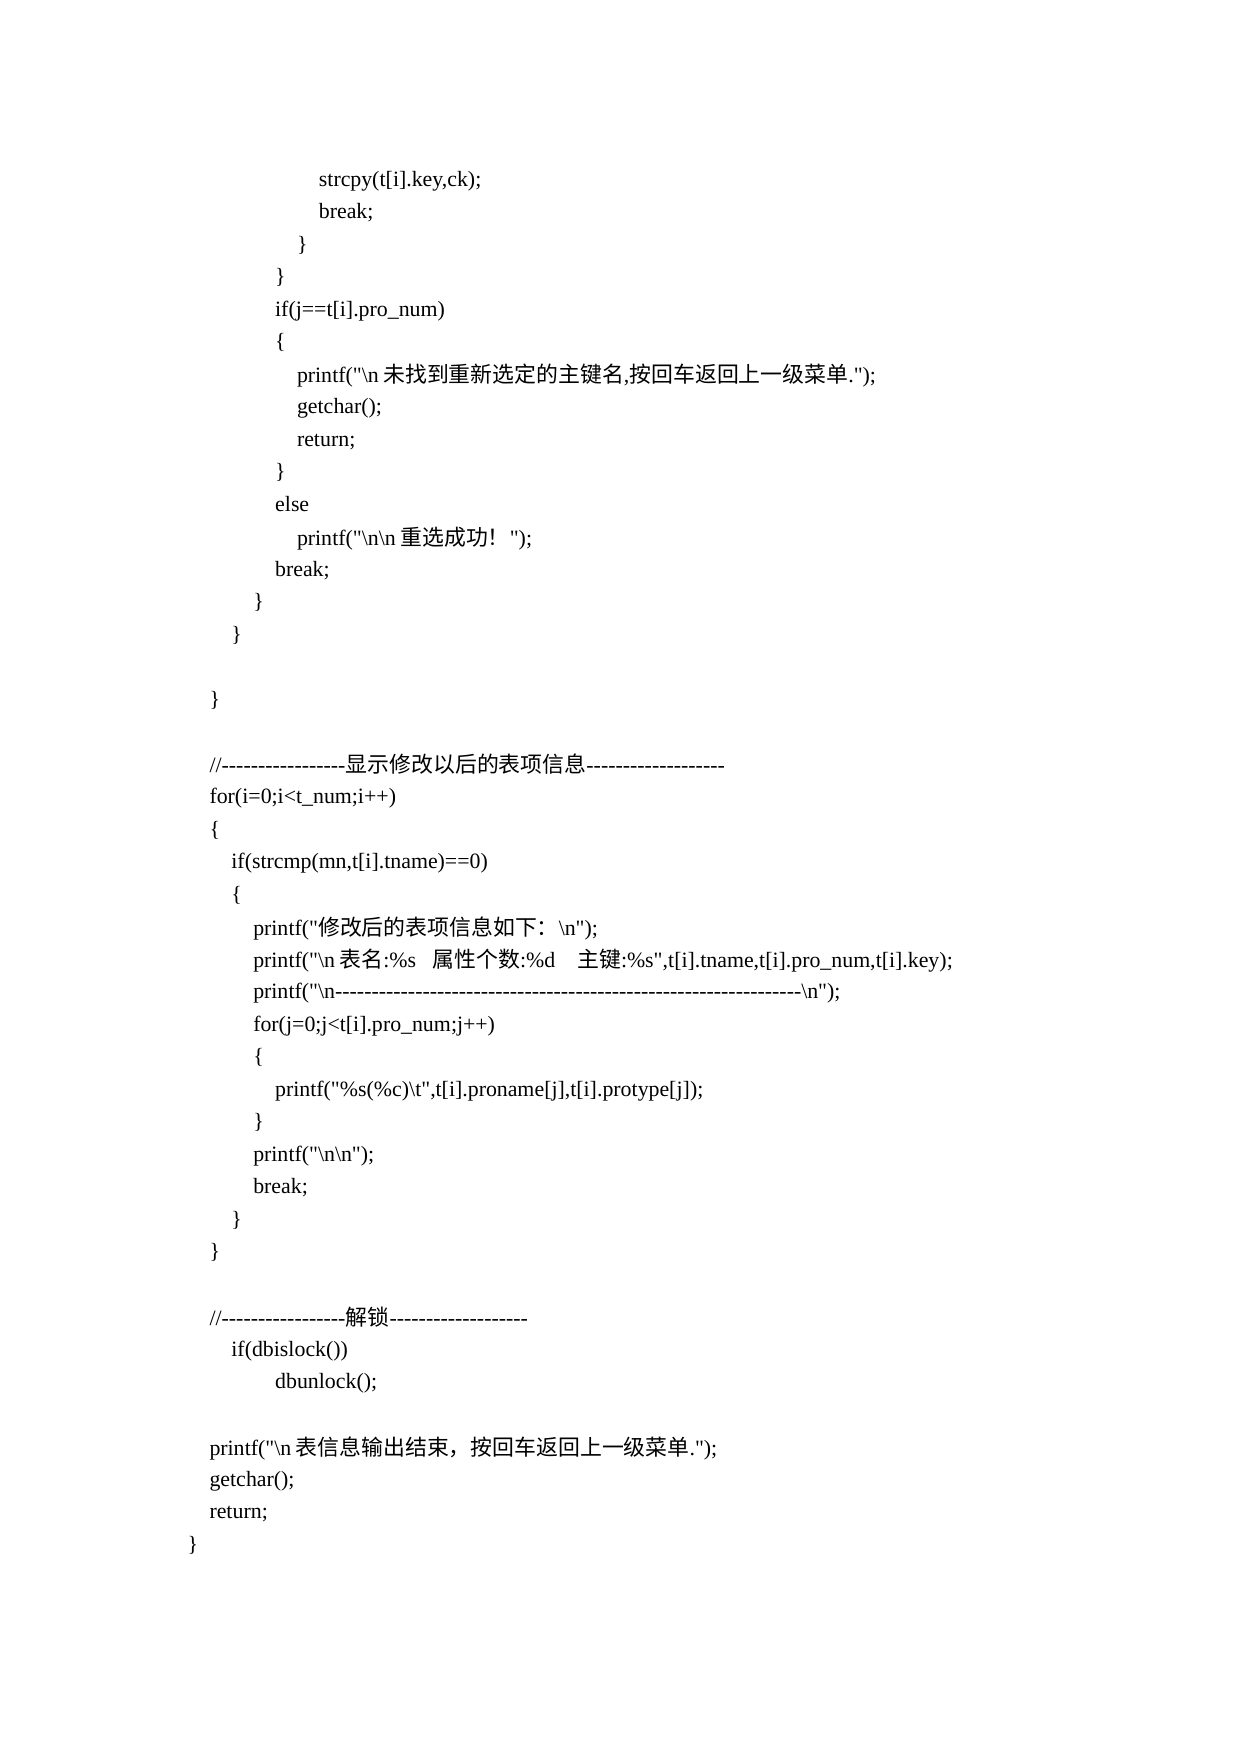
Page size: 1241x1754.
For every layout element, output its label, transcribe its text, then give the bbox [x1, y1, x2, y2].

text } [187, 584, 1053, 617]
text printf("修改后的表项信息如下：\n"); [187, 909, 1053, 942]
text printf("\n表信息输出结束，按回车返回上一级菜单."); [187, 1429, 1053, 1462]
text break; [187, 552, 1053, 584]
text else [187, 487, 1053, 519]
text } [187, 1104, 1053, 1137]
text printf("\n\n重选成功！"); [187, 519, 1053, 552]
text for(j=0;j<t[i].pro_num;j++) [187, 1007, 1053, 1039]
text } [187, 1527, 1053, 1559]
text } [187, 682, 1053, 714]
text strcpy(t[i].key,ck); [187, 162, 1053, 194]
text { [187, 877, 1053, 909]
text break; [187, 1169, 1053, 1202]
text { [187, 324, 1053, 357]
text getchar(); [187, 389, 1053, 422]
text { [187, 812, 1053, 844]
text } [187, 454, 1053, 487]
text printf("\n\n"); [187, 1137, 1053, 1169]
text } [187, 617, 1053, 649]
text } [187, 227, 1053, 259]
text { [187, 1039, 1053, 1072]
text return; [187, 422, 1053, 454]
text if(dbislock()) [187, 1332, 1053, 1364]
text getchar(); [187, 1462, 1053, 1494]
text printf("\n未找到重新选定的主键名,按回车返回上一级菜单."); [187, 357, 1053, 389]
text printf("\n----------------------------------------------------------------\n"); [187, 974, 1053, 1007]
text for(i=0;i<t_num;i++) [187, 779, 1053, 812]
text //-----------------显示修改以后的表项信息------------------- [187, 747, 1053, 779]
text return; [187, 1494, 1053, 1527]
text printf("\n表名:%s 属性个数:%d 主键:%s",t[i].tname,t[i].pro_num,t[i].key); [187, 942, 1053, 974]
text printf("%s(%c)\t",t[i].proname[j],t[i].protype[j]); [187, 1072, 1053, 1104]
text if(j==t[i].pro_num) [187, 292, 1053, 324]
text //-----------------解锁------------------- [187, 1299, 1053, 1332]
text } [187, 1202, 1053, 1234]
text } [187, 259, 1053, 292]
text } [187, 1234, 1053, 1267]
text dbunlock(); [187, 1364, 1053, 1397]
text break; [187, 194, 1053, 227]
text if(strcmp(mn,t[i].tname)==0) [187, 844, 1053, 877]
